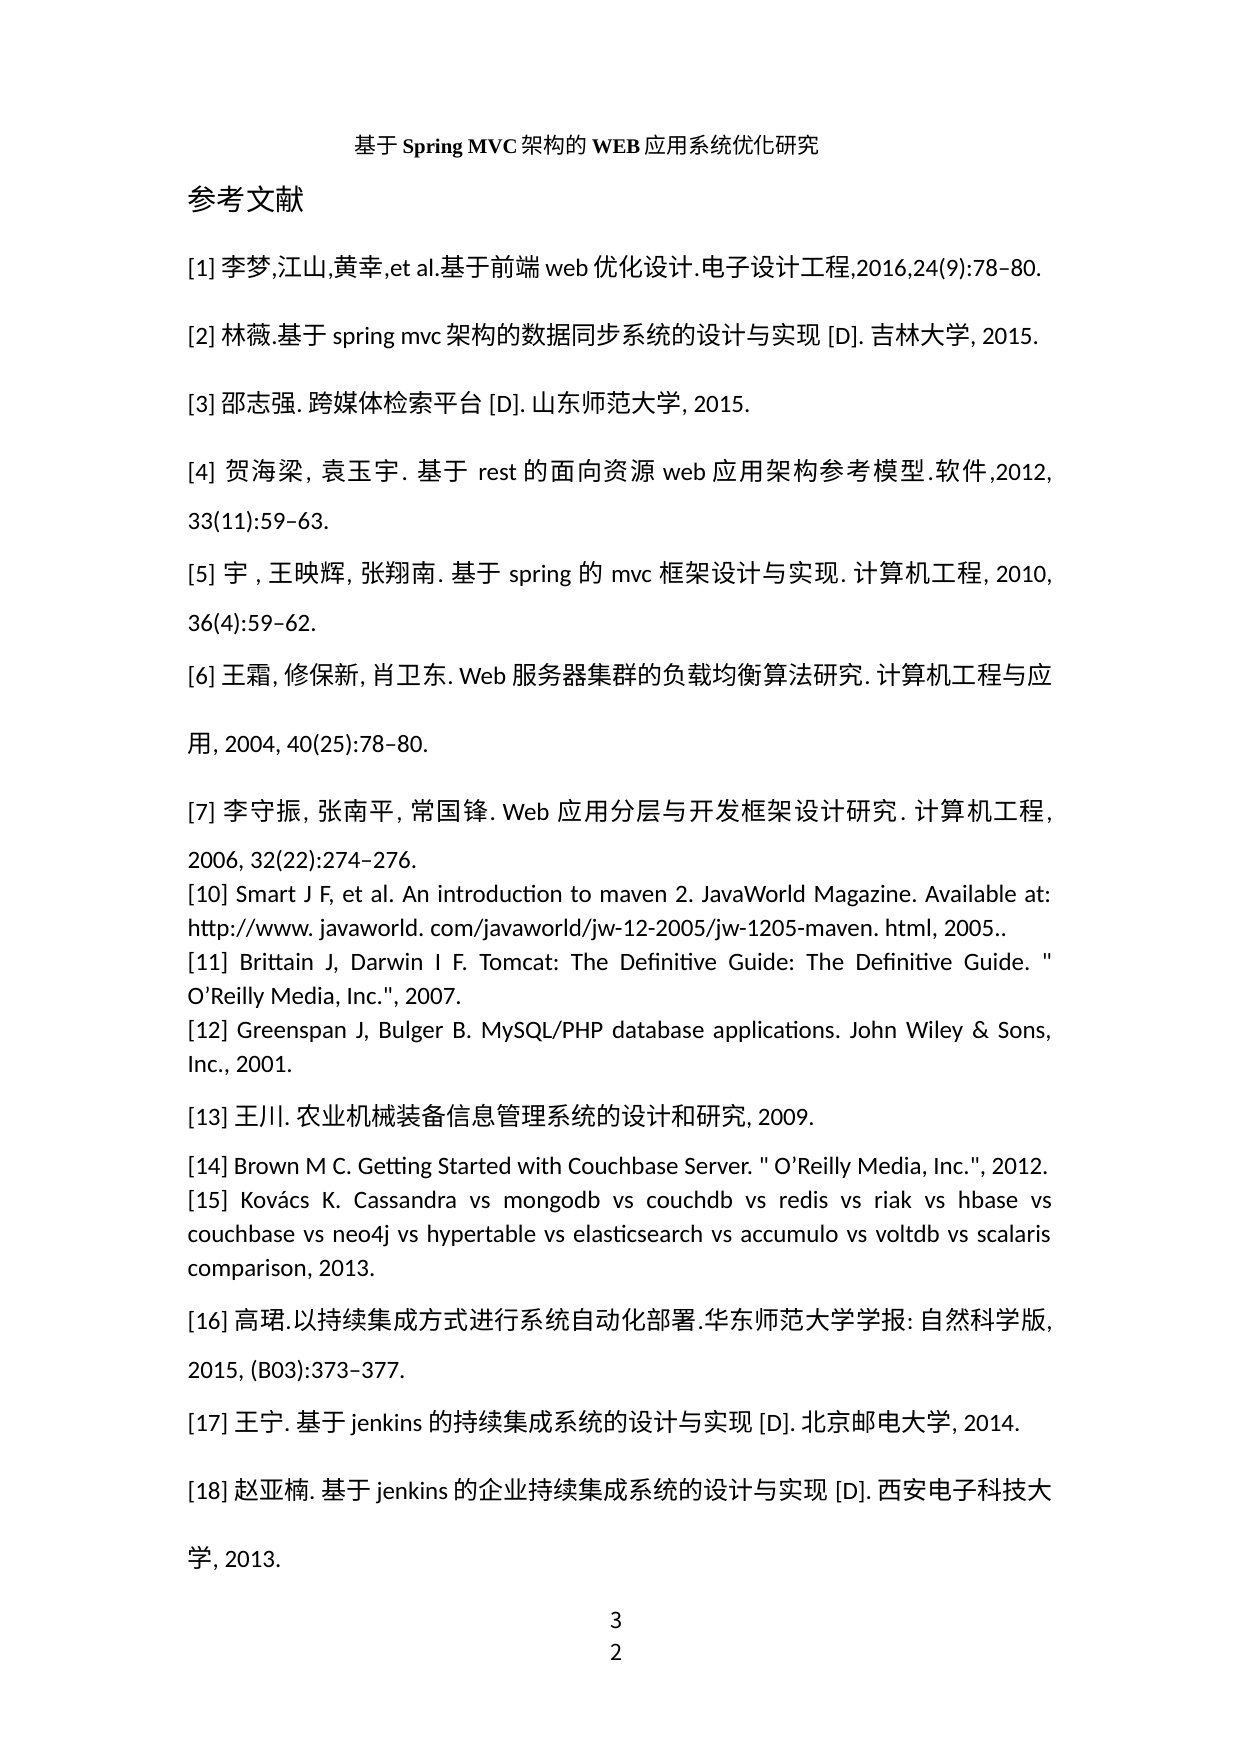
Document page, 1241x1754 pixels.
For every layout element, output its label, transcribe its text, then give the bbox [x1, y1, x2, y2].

text [1] 李梦,江山,黄幸,et al.基于前端web优化设计.电子设计工程,2016,24(9):78–80. [187, 232, 1053, 300]
text [10] Smart J F, et al. An introduction to maven 2. JavaWorld Magazine. Available at: http://www. javaworld. com/javaworld/jw-12-2005/jw-1205-maven. html, 2005.. [187, 877, 1053, 945]
text [7] 李守振, 张南平, 常国锋. Web 应用分层与开发框架设计研究. 计算机工程, 2006, 32(22):274–276. [187, 775, 1053, 877]
text [3] 邵志强. 跨媒体检索平台 [D]. 山东师范大学, 2015. [187, 368, 1053, 436]
text [18] 赵亚楠. 基于 jenkins 的企业持续集成系统的设计与实现 [D]. 西安电子科技大学, 2013. [187, 1454, 1053, 1590]
text 参考文献 [187, 164, 1053, 232]
text [6] 王霜, 修保新, 肖卫东. Web 服务器集群的负载均衡算法研究. 计算机工程与应用, 2004, 40(25):78–80. [187, 639, 1053, 775]
text [15] Kovács K. Cassandra vs mongodb vs couchdb vs redis vs riak vs hbase vs couchbase vs neo4j vs hypertable vs elasticsearch vs accumulo vs voltdb vs scalaris comparison, 2013. [187, 1183, 1053, 1284]
text [13] 王川. 农业机械装备信息管理系统的设计和研究, 2009. [187, 1081, 1053, 1149]
text [17] 王宁. 基于jenkins 的持续集成系统的设计与实现 [D]. 北京邮电大学, 2014. [187, 1386, 1053, 1454]
text [5] 宇 , 王映辉, 张翔南. 基于 spring 的 mvc 框架设计与实现. 计算机工程, 2010, 36(4):59–62. [187, 537, 1053, 639]
text [11] Brittain J, Darwin I F. Tomcat: The Definitive Guide: The Definitive Guide. " O’Reilly Media, Inc.", 2007. [187, 945, 1053, 1013]
text [2] 林薇.基于spring mvc架构的数据同步系统的设计与实现 [D]. 吉林大学, 2015. [187, 300, 1053, 368]
text [4] 贺海梁, 袁玉宇. 基于 rest的面向资源web应用架构参考模型.软件,2012, 33(11):59–63. [187, 436, 1053, 537]
text [16] 高珺.以持续集成方式进行系统自动化部署.华东师范大学学报: 自然科学版, 2015, (B03):373–377. [187, 1284, 1053, 1386]
text [14] Brown M C. Getting Started with Couchbase Server. " O’Reilly Media, Inc.", 2012. [187, 1149, 1053, 1183]
text [12] Greenspan J, Bulger B. MySQL/PHP database applications. John Wiley & Sons, Inc., 2001. [187, 1013, 1053, 1081]
